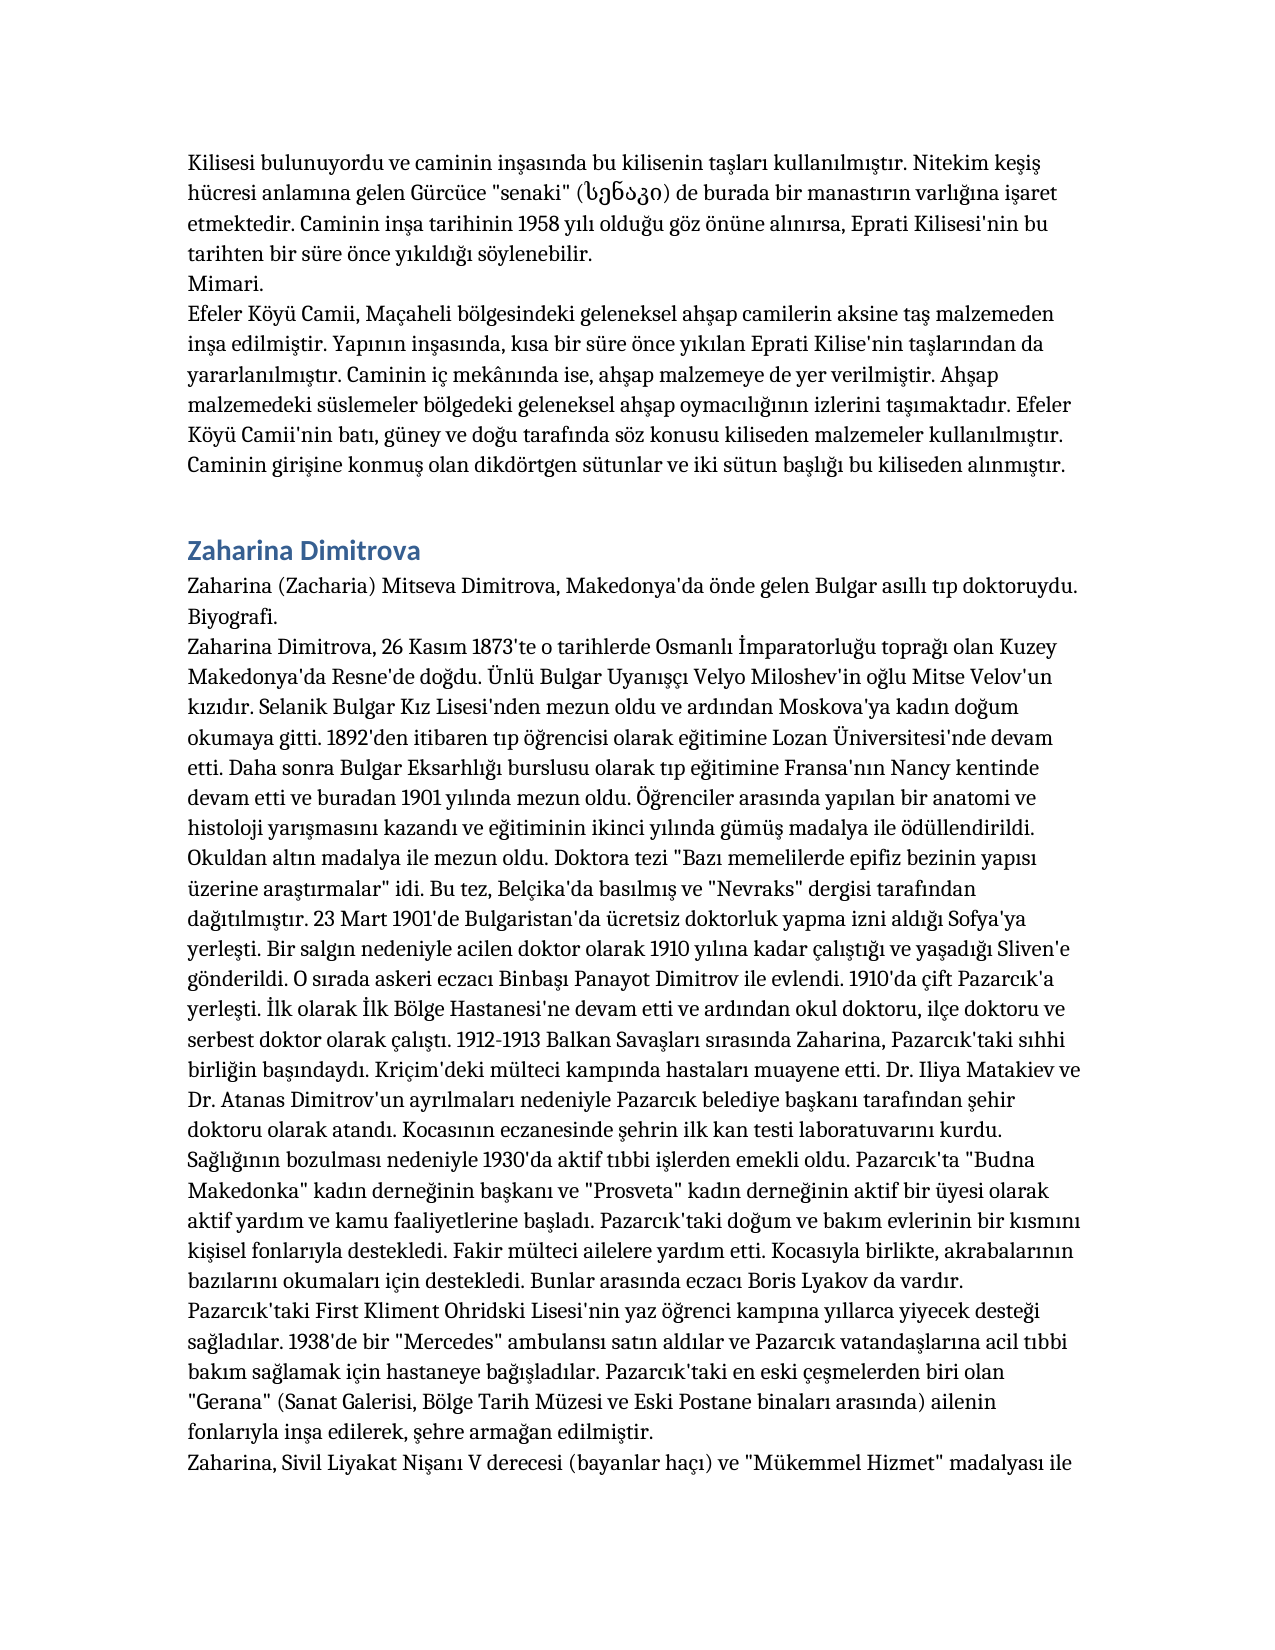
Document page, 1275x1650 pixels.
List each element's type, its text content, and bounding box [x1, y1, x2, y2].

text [187, 573, 1087, 1476]
subtitle Zaharina Dimitrova [187, 532, 1087, 568]
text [187, 150, 1087, 478]
